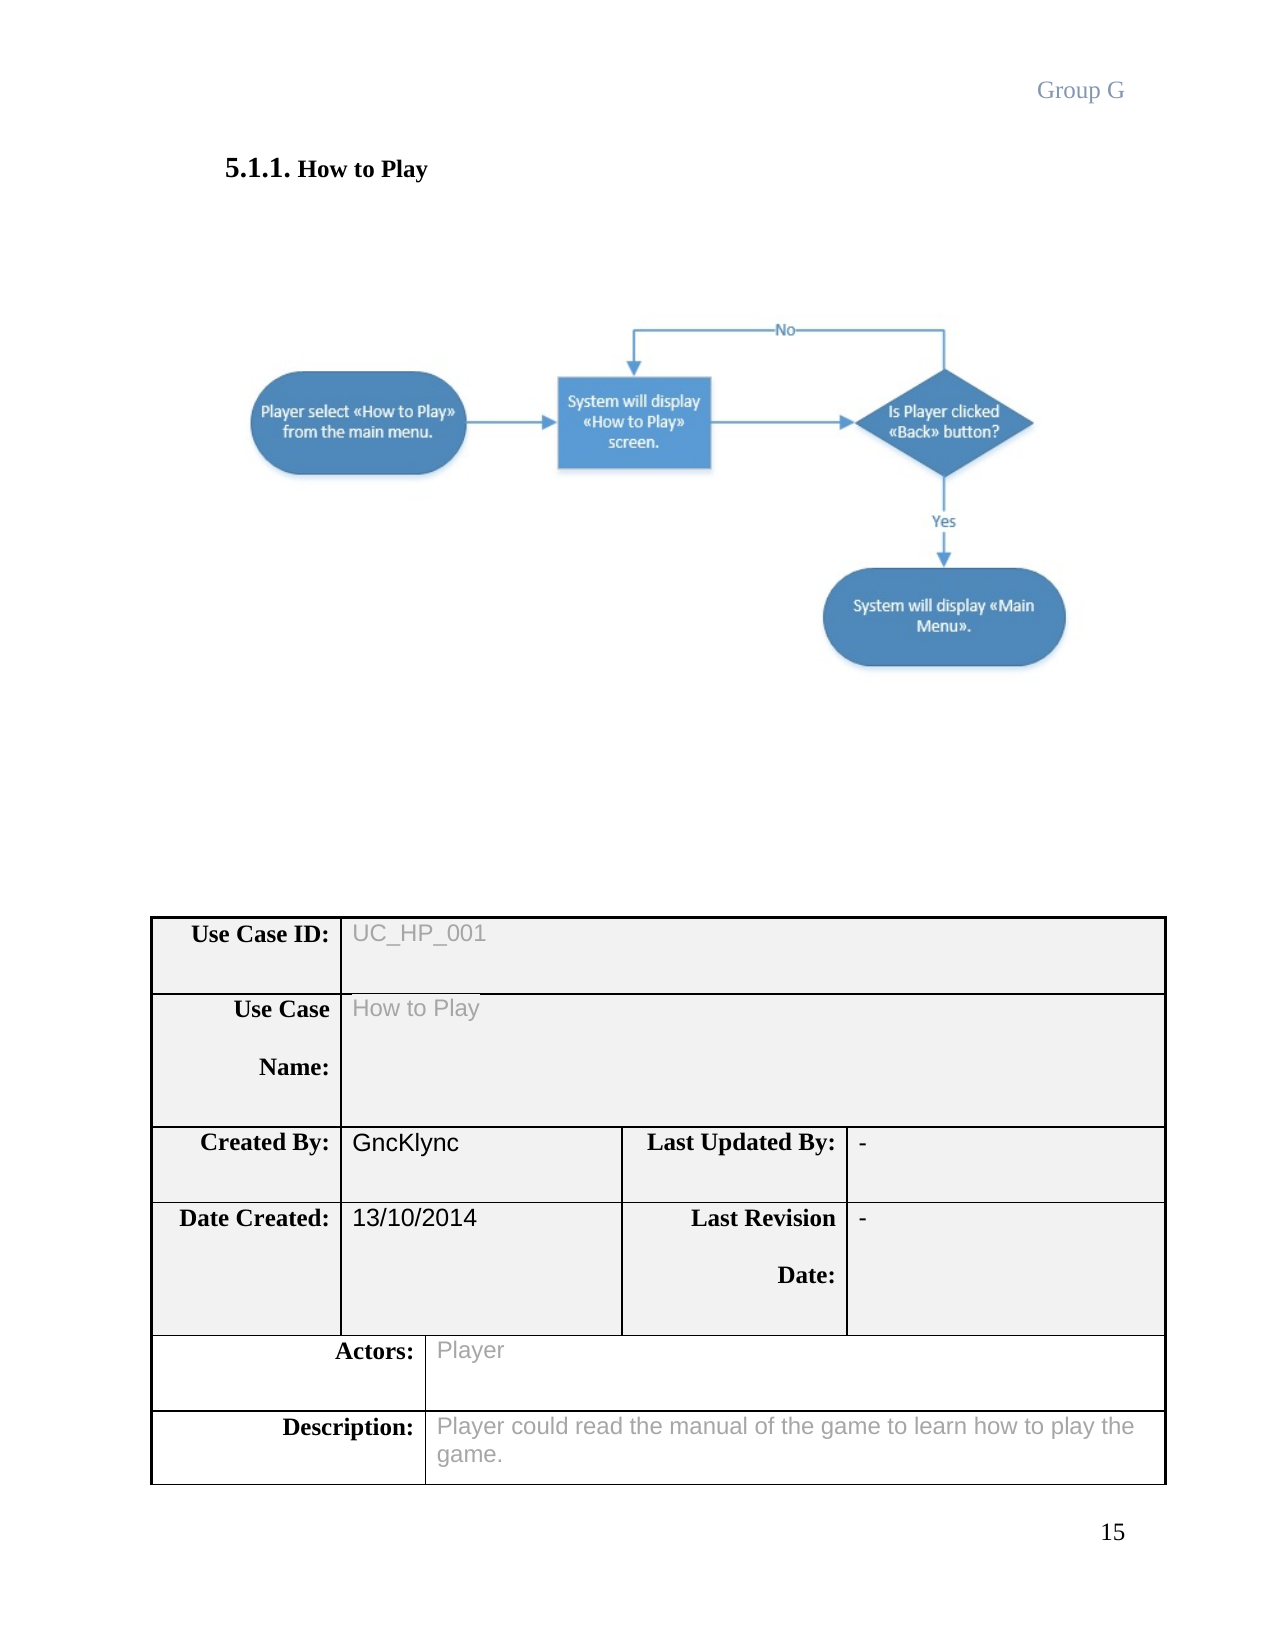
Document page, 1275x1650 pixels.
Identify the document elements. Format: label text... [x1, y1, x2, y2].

table_cell Actors: [153, 1336, 425, 1410]
table_cell Player could read the manual of the game to learn how to play the game. [426, 1412, 1164, 1484]
table_cell Date Created: [153, 1203, 340, 1335]
table_header Use Case ID: [153, 919, 340, 993]
table_cell GncKlync [342, 1128, 621, 1202]
table_cell Player [426, 1336, 1164, 1410]
table_cell Last Revision Date: [623, 1203, 846, 1335]
table_cell Use Case Name: [153, 995, 340, 1126]
table_cell - [848, 1128, 1164, 1202]
list How to Play [225, 150, 1125, 183]
table_cell - [848, 1203, 1164, 1335]
table_cell Created By: [153, 1128, 340, 1202]
table_cell Description: [153, 1412, 425, 1484]
table_header UC_HP_001 [342, 919, 1164, 993]
table_cell How to Play [342, 995, 1164, 1126]
table_cell Last Updated By: [623, 1128, 846, 1202]
table_cell 13/10/2014 [342, 1203, 621, 1335]
picture [183, 213, 1125, 720]
